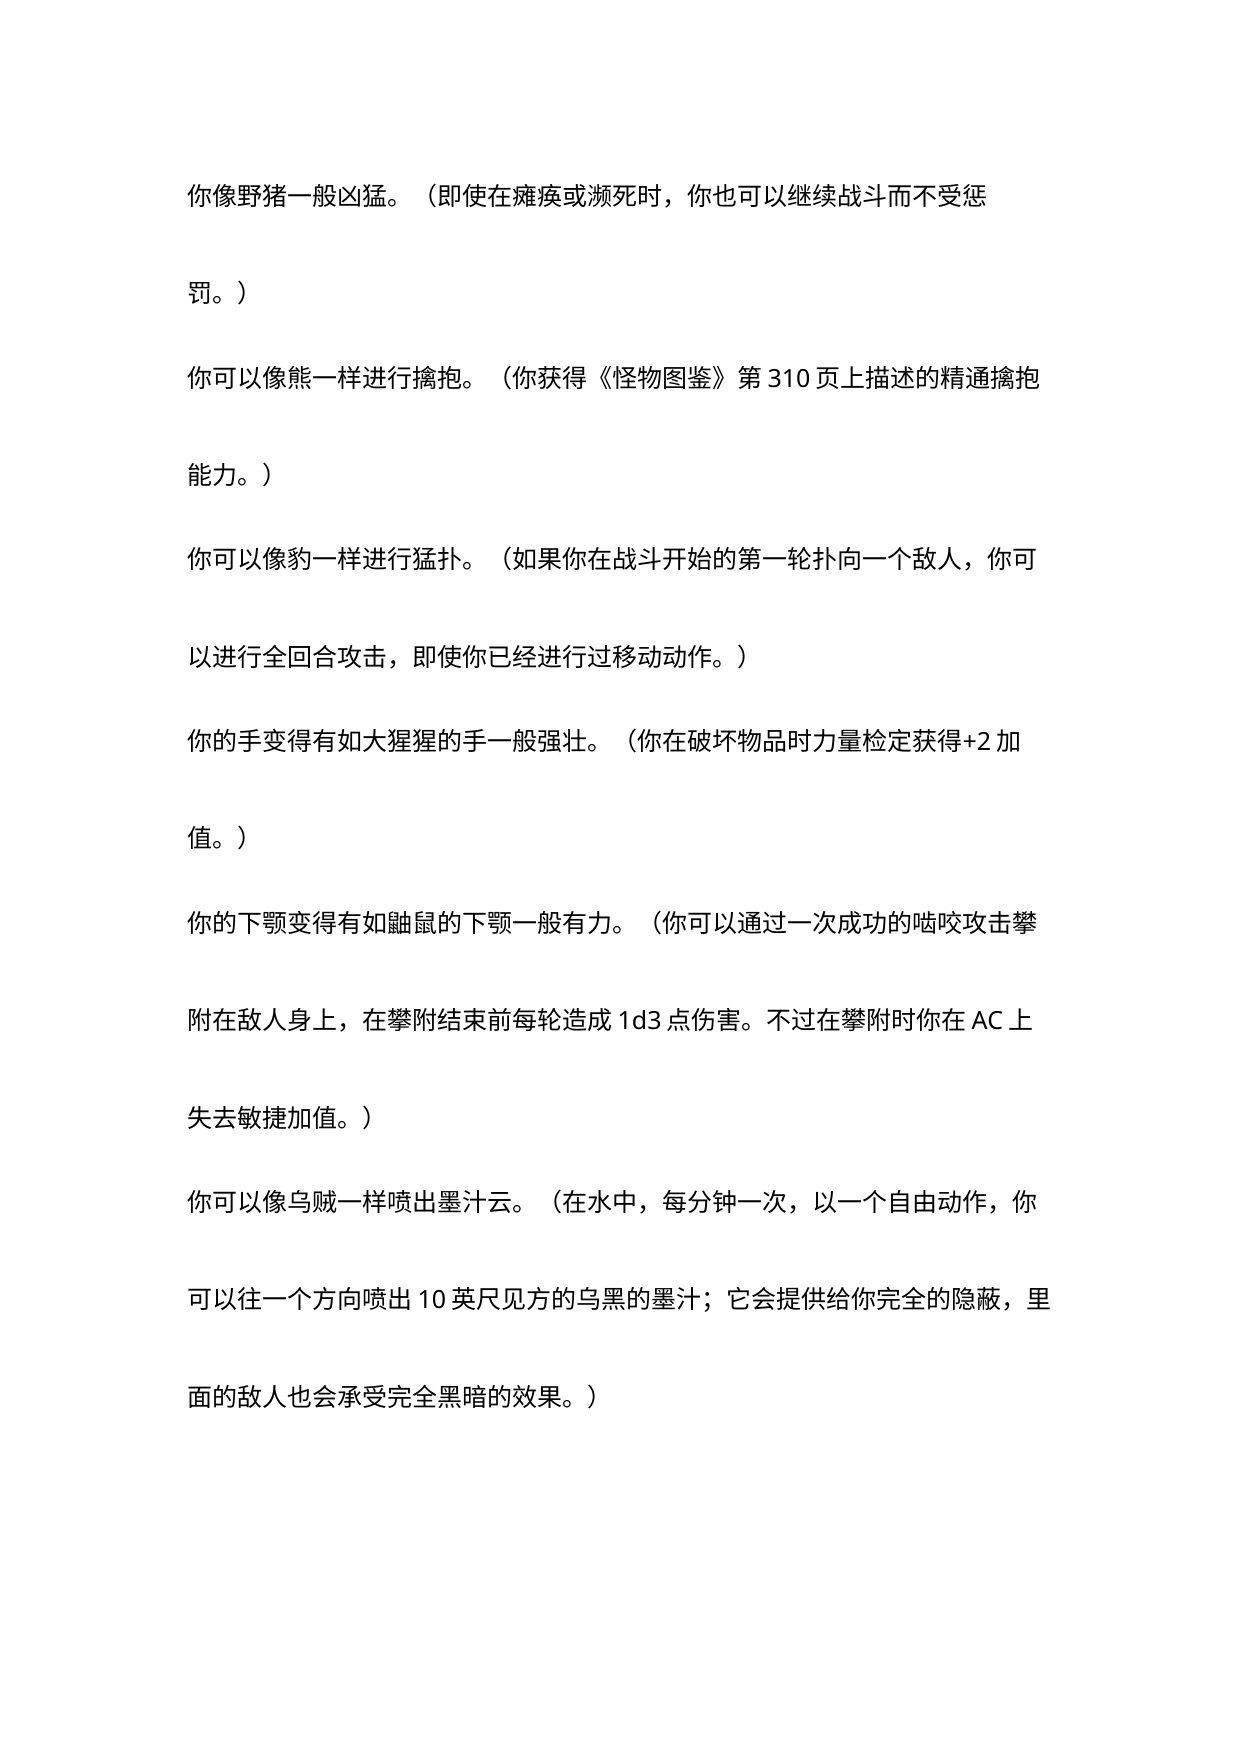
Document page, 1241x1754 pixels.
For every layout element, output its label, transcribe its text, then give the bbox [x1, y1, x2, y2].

text 你可以像熊一样进行擒抱。（你获得《怪物图鉴》第310页上描述的精通擒抱能力。） [187, 344, 1053, 506]
text 你的下颚变得有如鼬鼠的下颚一般有力。（你可以通过一次成功的啮咬攻击攀附在敌人身上，在攀附结束前每轮造成1d3点伤害。不过在攀附时你在AC上失去敏捷加值。） [187, 889, 1053, 1149]
text 你像野猪一般凶猛。（即使在瘫痪或濒死时，你也可以继续战斗而不受惩罚。） [187, 162, 1053, 324]
text 你的手变得有如大猩猩的手一般强壮。（你在破坏物品时力量检定获得+2加值。） [187, 707, 1053, 869]
text 你可以像豹一样进行猛扑。（如果你在战斗开始的第一轮扑向一个敌人，你可以进行全回合攻击，即使你已经进行过移动动作。） [187, 525, 1053, 688]
text 你可以像乌贼一样喷出墨汁云。（在水中，每分钟一次，以一个自由动作，你可以往一个方向喷出10英尺见方的乌黑的墨汁；它会提供给你完全的隐蔽，里面的敌人也会承受完全黑暗的效果。） [187, 1168, 1053, 1428]
